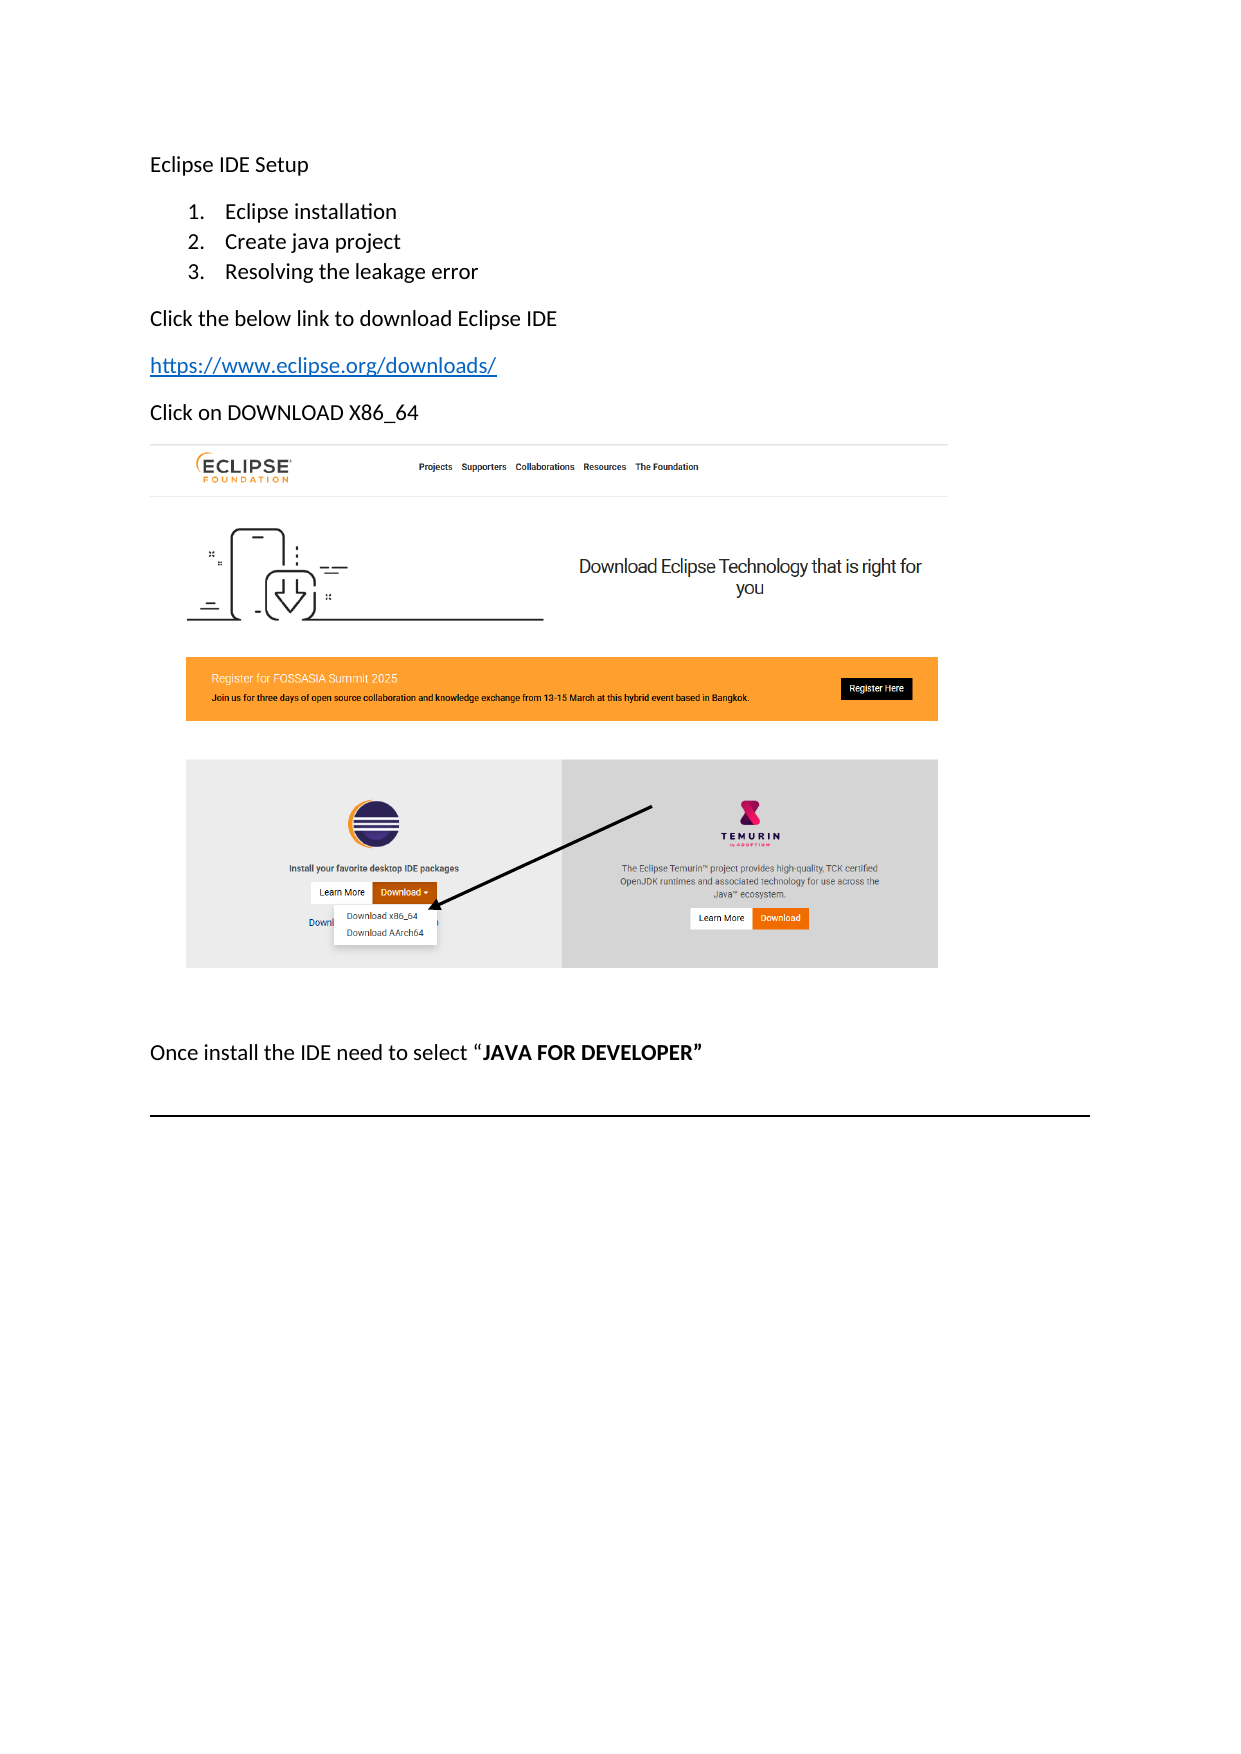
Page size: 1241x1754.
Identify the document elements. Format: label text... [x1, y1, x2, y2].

text Once install the IDE need to select “JAVA FOR DEVELOPER” [150, 1038, 1090, 1067]
text Click the below link to download Eclipse IDE [150, 304, 1090, 332]
text Eclipse IDE Setup [150, 150, 1090, 178]
list Eclipse installation [187, 197, 1090, 225]
picture [150, 444, 948, 973]
list Resolving the leakage error [187, 257, 1090, 285]
text https://www.eclipse.org/downloads/ [150, 351, 1090, 379]
list Create java project [187, 227, 1090, 255]
text Click on DOWNLOAD X86_64 [150, 398, 1090, 426]
